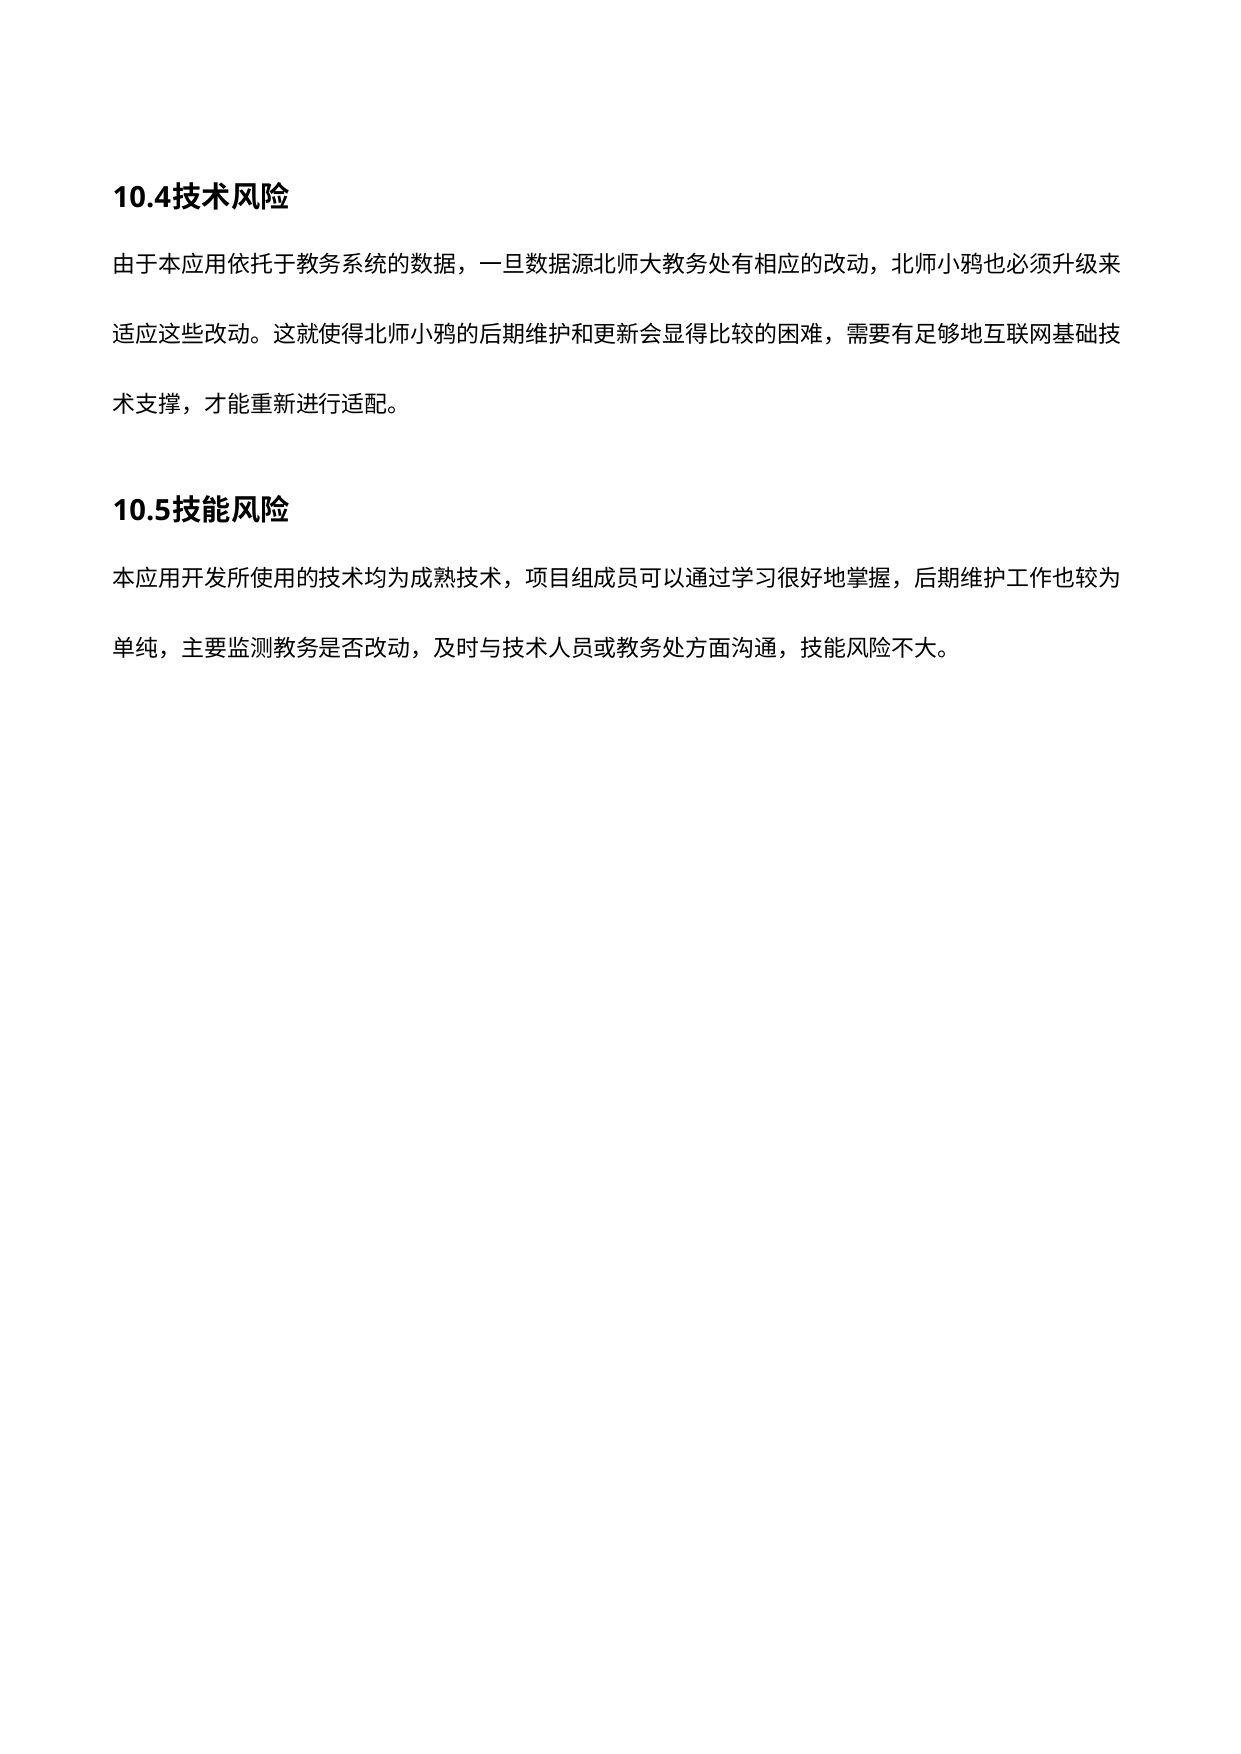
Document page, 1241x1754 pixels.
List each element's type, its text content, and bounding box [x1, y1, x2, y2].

text 由于本应用依托于教务系统的数据，一旦数据源北师大教务处有相应的改动，北师小鸦也必须升级来适应这些改动。这就使得北师小鸦的后期维护和更新会显得比较的困难，需要有足够地互联网基础技术支撑，才能重新进行适配。 [112, 230, 1128, 436]
subtitle 技术风险 [112, 162, 1128, 227]
text 本应用开发所使用的技术均为成熟技术，项目组成员可以通过学习很好地掌握，后期维护工作也较为单纯，主要监测教务是否改动，及时与技术人员或教务处方面沟通，技能风险不大。 [112, 544, 1128, 679]
subtitle 技能风险 [112, 476, 1128, 541]
